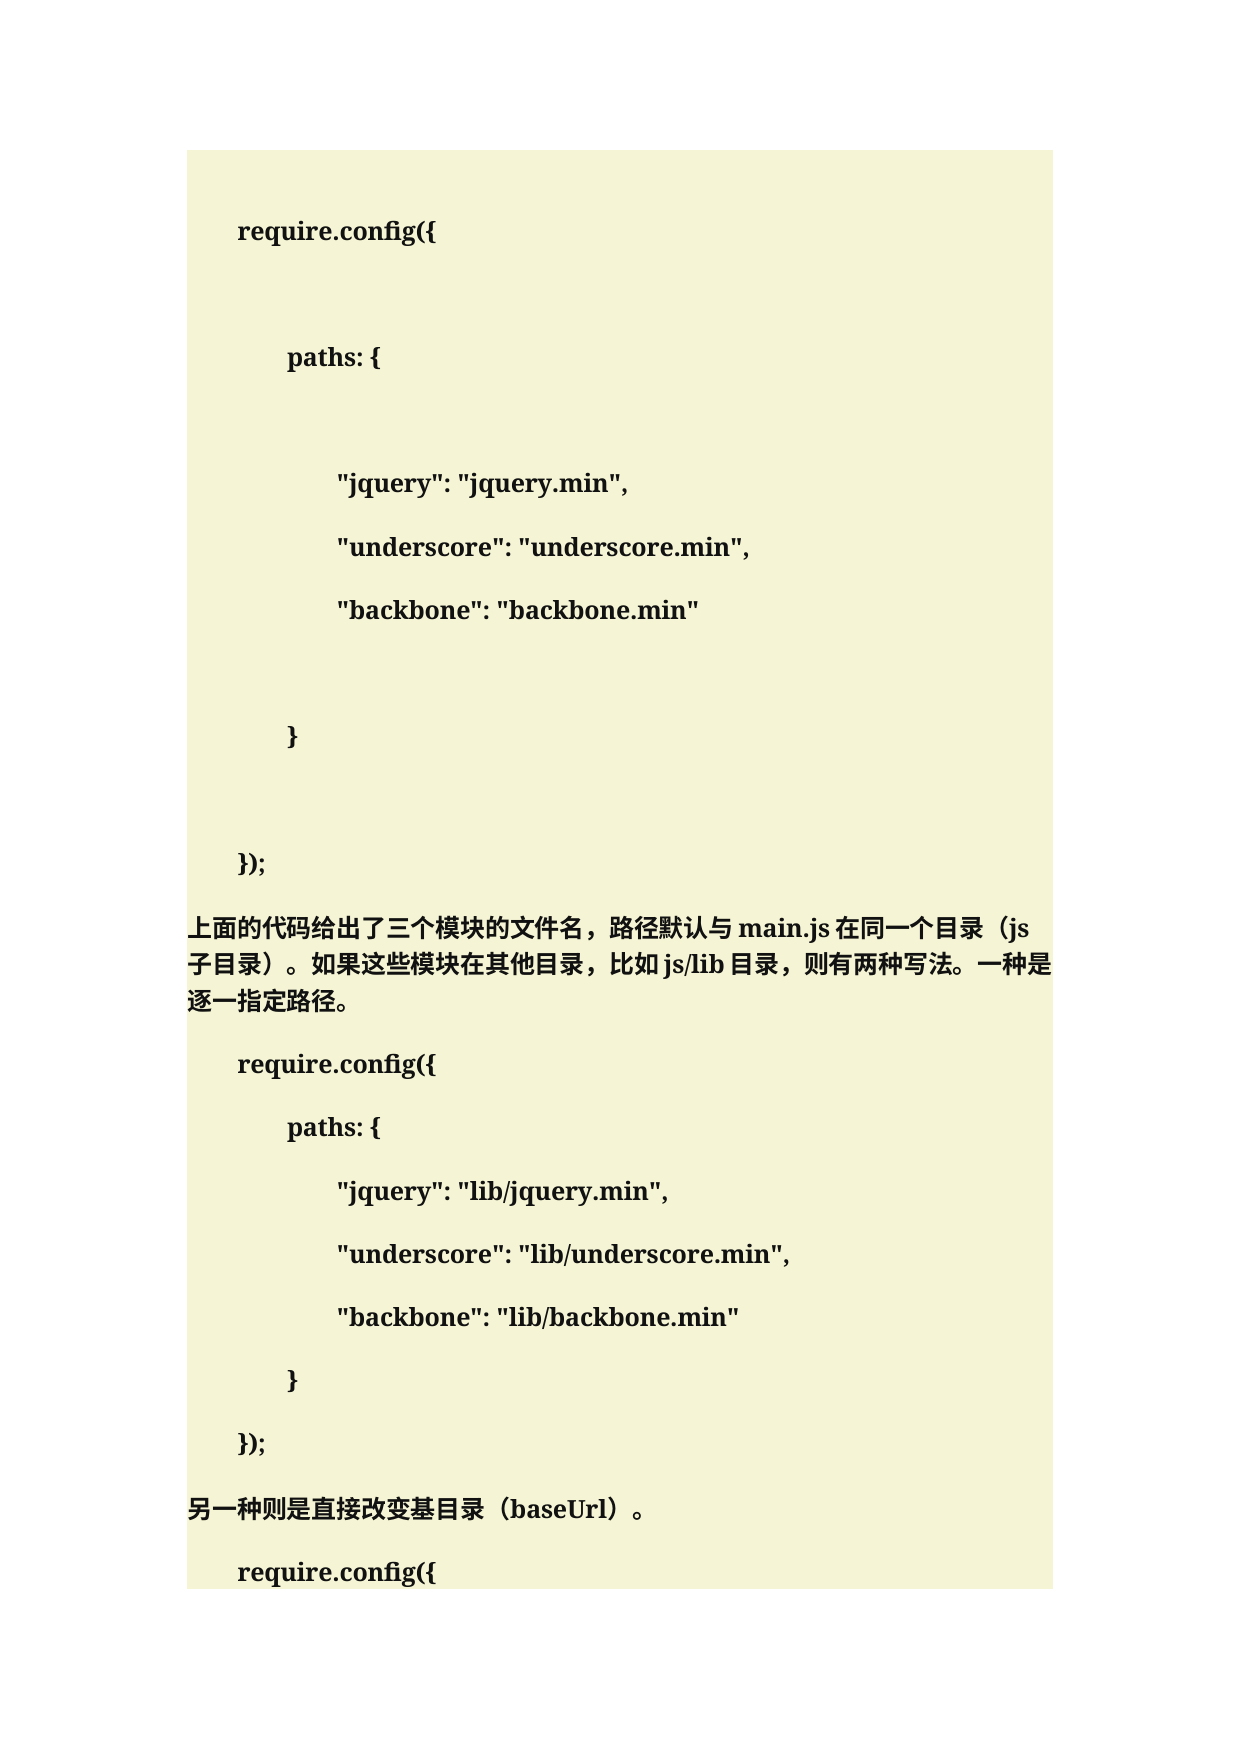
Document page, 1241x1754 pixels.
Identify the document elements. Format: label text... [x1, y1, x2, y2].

text "backbone": "backbone.min" [187, 593, 1053, 627]
text require.config({ [187, 1047, 1053, 1081]
text "backbone": "lib/backbone.min" [187, 1299, 1053, 1334]
text "underscore": "lib/underscore.min", [187, 1236, 1053, 1270]
text }); [187, 1426, 1053, 1460]
text } [187, 719, 1053, 753]
text "jquery": "jquery.min", [187, 466, 1053, 500]
text 上面的代码给出了三个模块的文件名，路径默认与main.js在同一个目录（js子目录）。如果这些模块在其他目录，比如js/lib目录，则有两种写法。一种是逐一指定路径。 [187, 909, 1053, 1017]
text }); [187, 846, 1053, 879]
text "underscore": "underscore.min", [187, 529, 1053, 563]
text paths: { [187, 1110, 1053, 1144]
text require.config({ [187, 213, 1053, 247]
text 另一种则是直接改变基目录（baseUrl）。 [187, 1489, 1053, 1526]
text require.config({ [187, 1555, 1053, 1589]
text "jquery": "lib/jquery.min", [187, 1173, 1053, 1207]
text } [187, 1363, 1053, 1397]
text paths: { [187, 340, 1053, 374]
